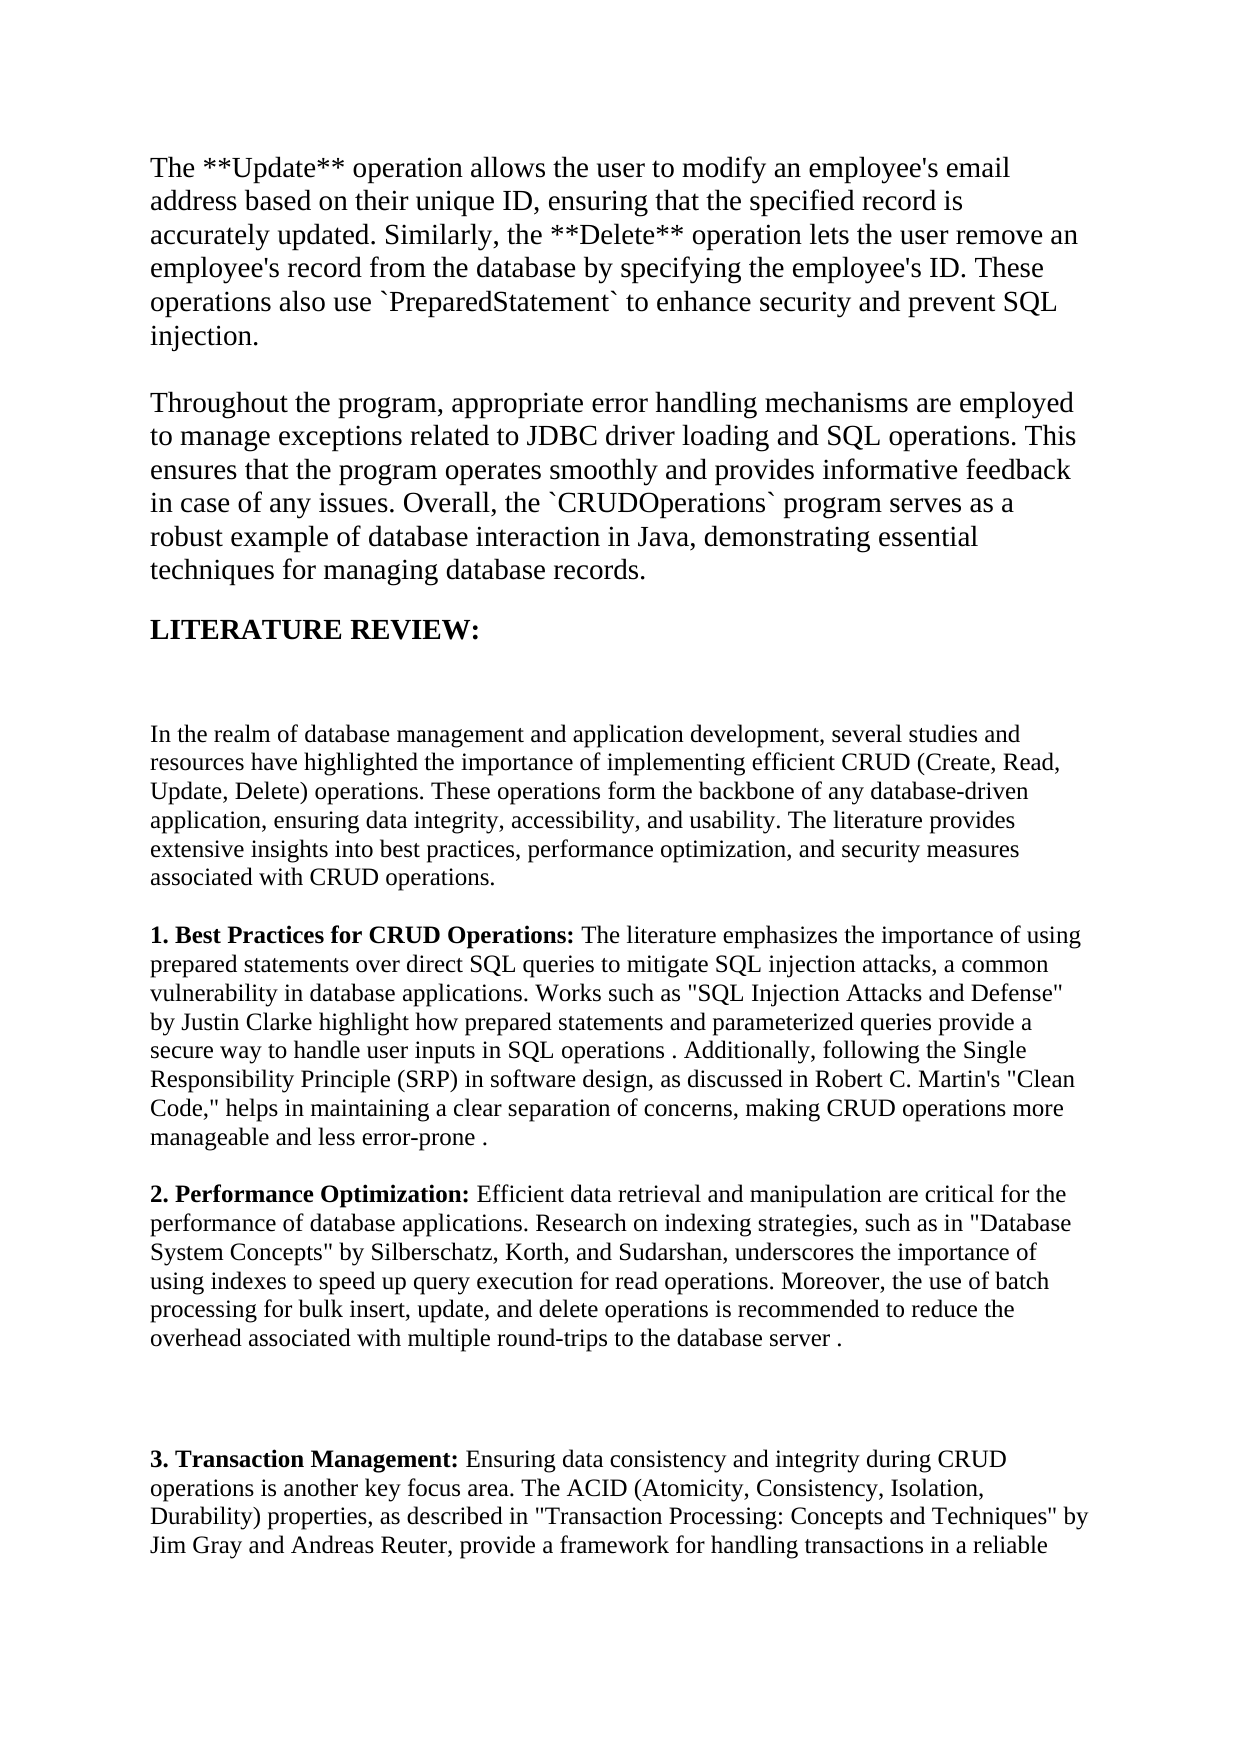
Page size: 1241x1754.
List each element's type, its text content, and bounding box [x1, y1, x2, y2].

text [150, 1444, 1090, 1559]
text 1. Best Practices for CRUD Operations: The literature emphasizes the importance of using prepared statements over direct SQL queries to mitigate SQL injection attacks, a common vulnerability in database applications. Works such as "SQL Injection Attacks and Defense" by Justin Clarke highlight how prepared statements and parameterized queries provide a secure way to handle user inputs in SQL operations . Additionally, following the Single Responsibility Principle (SRP) in software design, as discussed in Robert C. Martin's "Clean Code," helps in maintaining a clear separation of concerns, making CRUD operations more manageable and less error-prone . [150, 920, 1090, 1150]
text Throughout the program, appropriate error handling mechanisms are employed to manage exceptions related to JDBC driver loading and SQL operations. This ensures that the program operates smoothly and provides informative feedback in case of any issues. Overall, the `CRUDOperations` program serves as a robust example of database interaction in Java, demonstrating essential techniques for managing database records. [150, 385, 1090, 586]
text In the realm of database management and application development, several studies and resources have highlighted the importance of implementing efficient CRUD (Create, Read, Update, Delete) operations. These operations form the backbone of any database-driven application, ensuring data integrity, accessibility, and usability. The literature provides extensive insights into best practices, performance optimization, and security measures associated with CRUD operations. [150, 719, 1090, 891]
subtitle LITERATURE REVIEW: [150, 612, 1090, 646]
text The **Update** operation allows the user to modify an employee's email address based on their unique ID, ensuring that the specified record is accurately updated. Similarly, the **Delete** operation lets the user remove an employee's record from the database by specifying the employee's ID. These operations also use `PreparedStatement` to enhance security and prevent SQL injection. [150, 150, 1090, 351]
text 2. Performance Optimization: Efficient data retrieval and manipulation are critical for the performance of database applications. Research on indexing strategies, such as in "Database System Concepts" by Silberschatz, Korth, and Sudarshan, underscores the importance of using indexes to speed up query execution for read operations. Moreover, the use of batch processing for bulk insert, update, and delete operations is recommended to reduce the overhead associated with multiple round-trips to the database server . [150, 1179, 1090, 1352]
